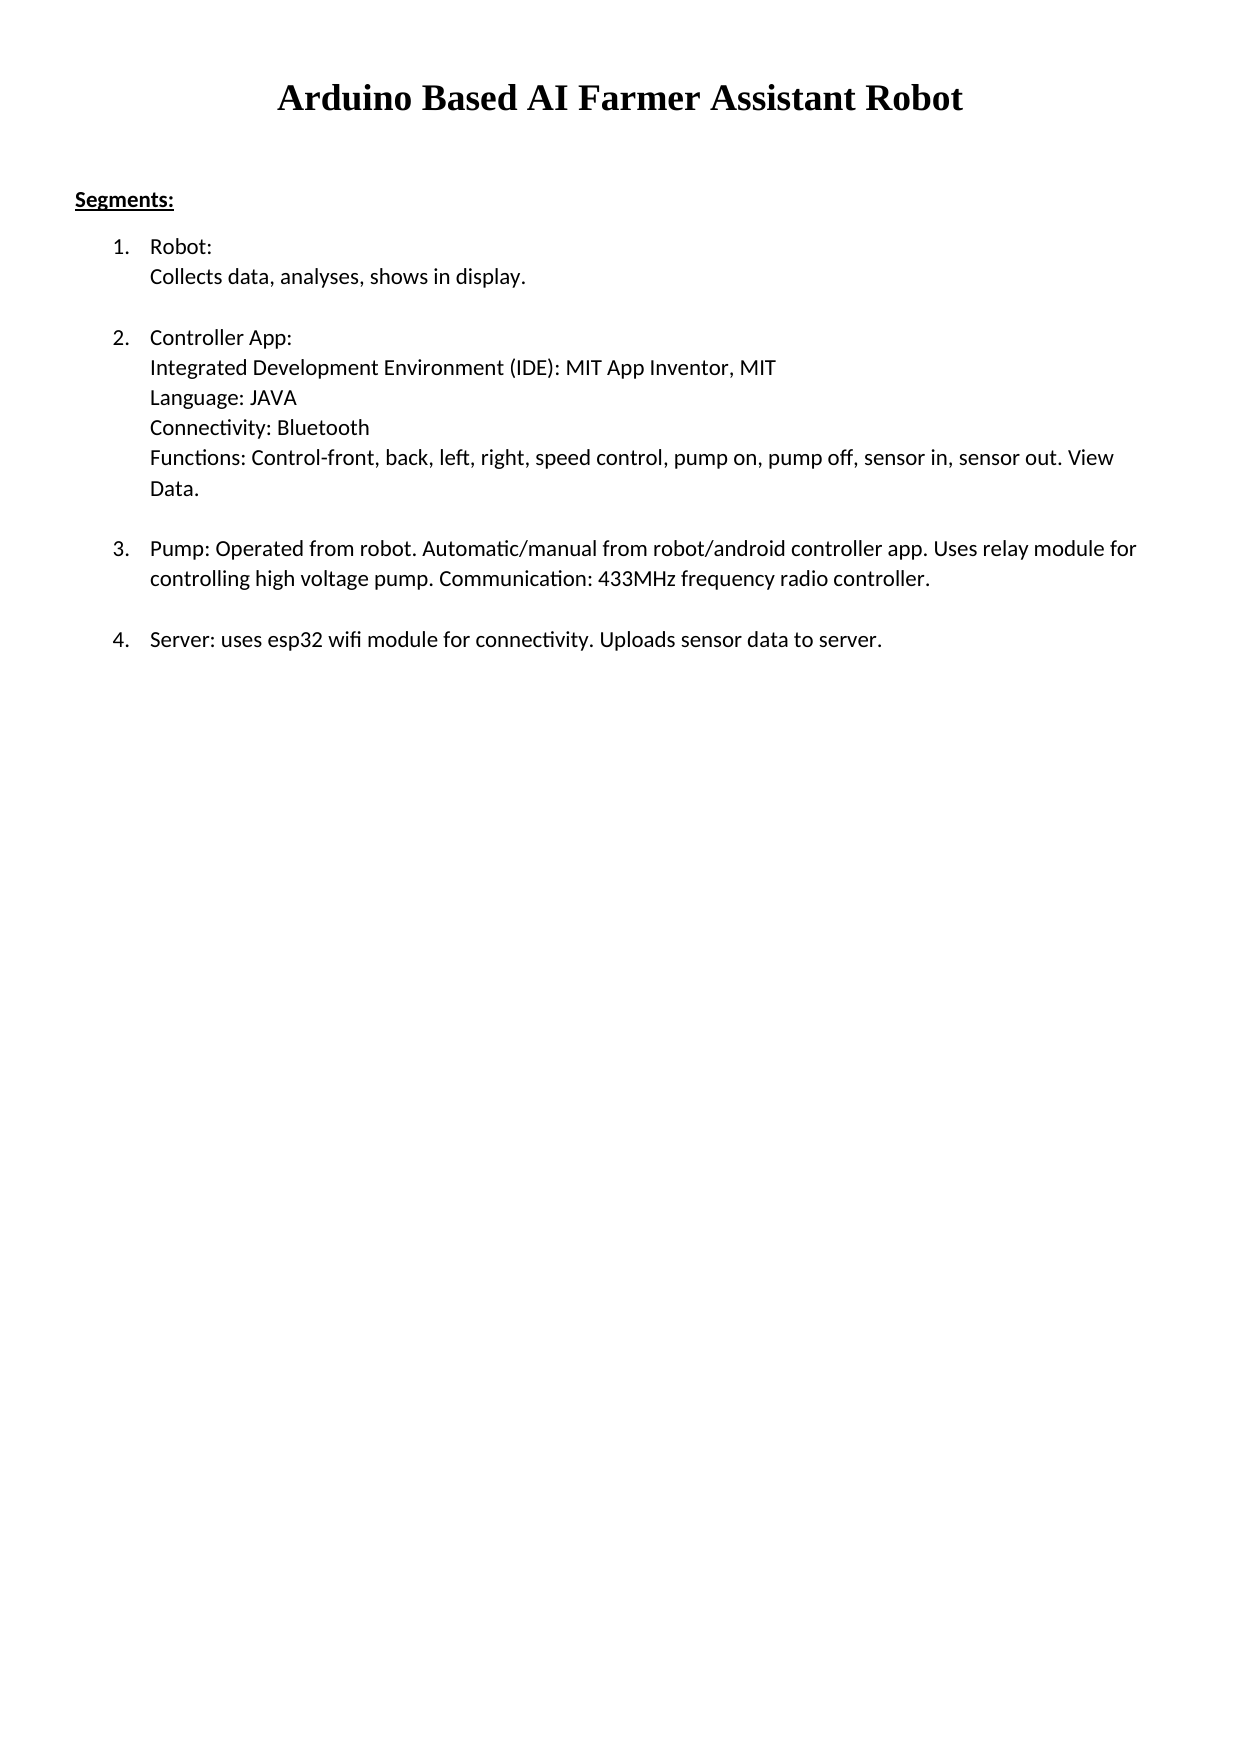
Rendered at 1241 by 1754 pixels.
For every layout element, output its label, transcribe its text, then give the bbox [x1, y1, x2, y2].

text Arduino Based AI Farmer Assistant Robot [75, 75, 1165, 118]
list Controller App: [112, 323, 1165, 351]
list Server: uses esp32 wifi module for connectivity. Uploads sensor data to server. [112, 625, 1165, 653]
list Robot: [112, 232, 1165, 260]
list Pump: Operated from robot. Automatic/manual from robot/android controller app. Uses relay module for controlling high voltage pump. Communication: 433MHz frequency radio controller. [112, 534, 1165, 592]
list Functions: Control-front, back, left, right, speed control, pump on, pump off, sensor in, sensor out. View Data. [150, 443, 1165, 502]
list Integrated Development Environment (IDE): MIT App Inventor, MIT [150, 353, 1165, 381]
list Collects data, analyses, shows in display. [150, 262, 1165, 290]
text Segments: [75, 185, 1165, 213]
list Language: JAVA [150, 383, 1165, 411]
list Connectivity: Bluetooth [150, 413, 1165, 441]
